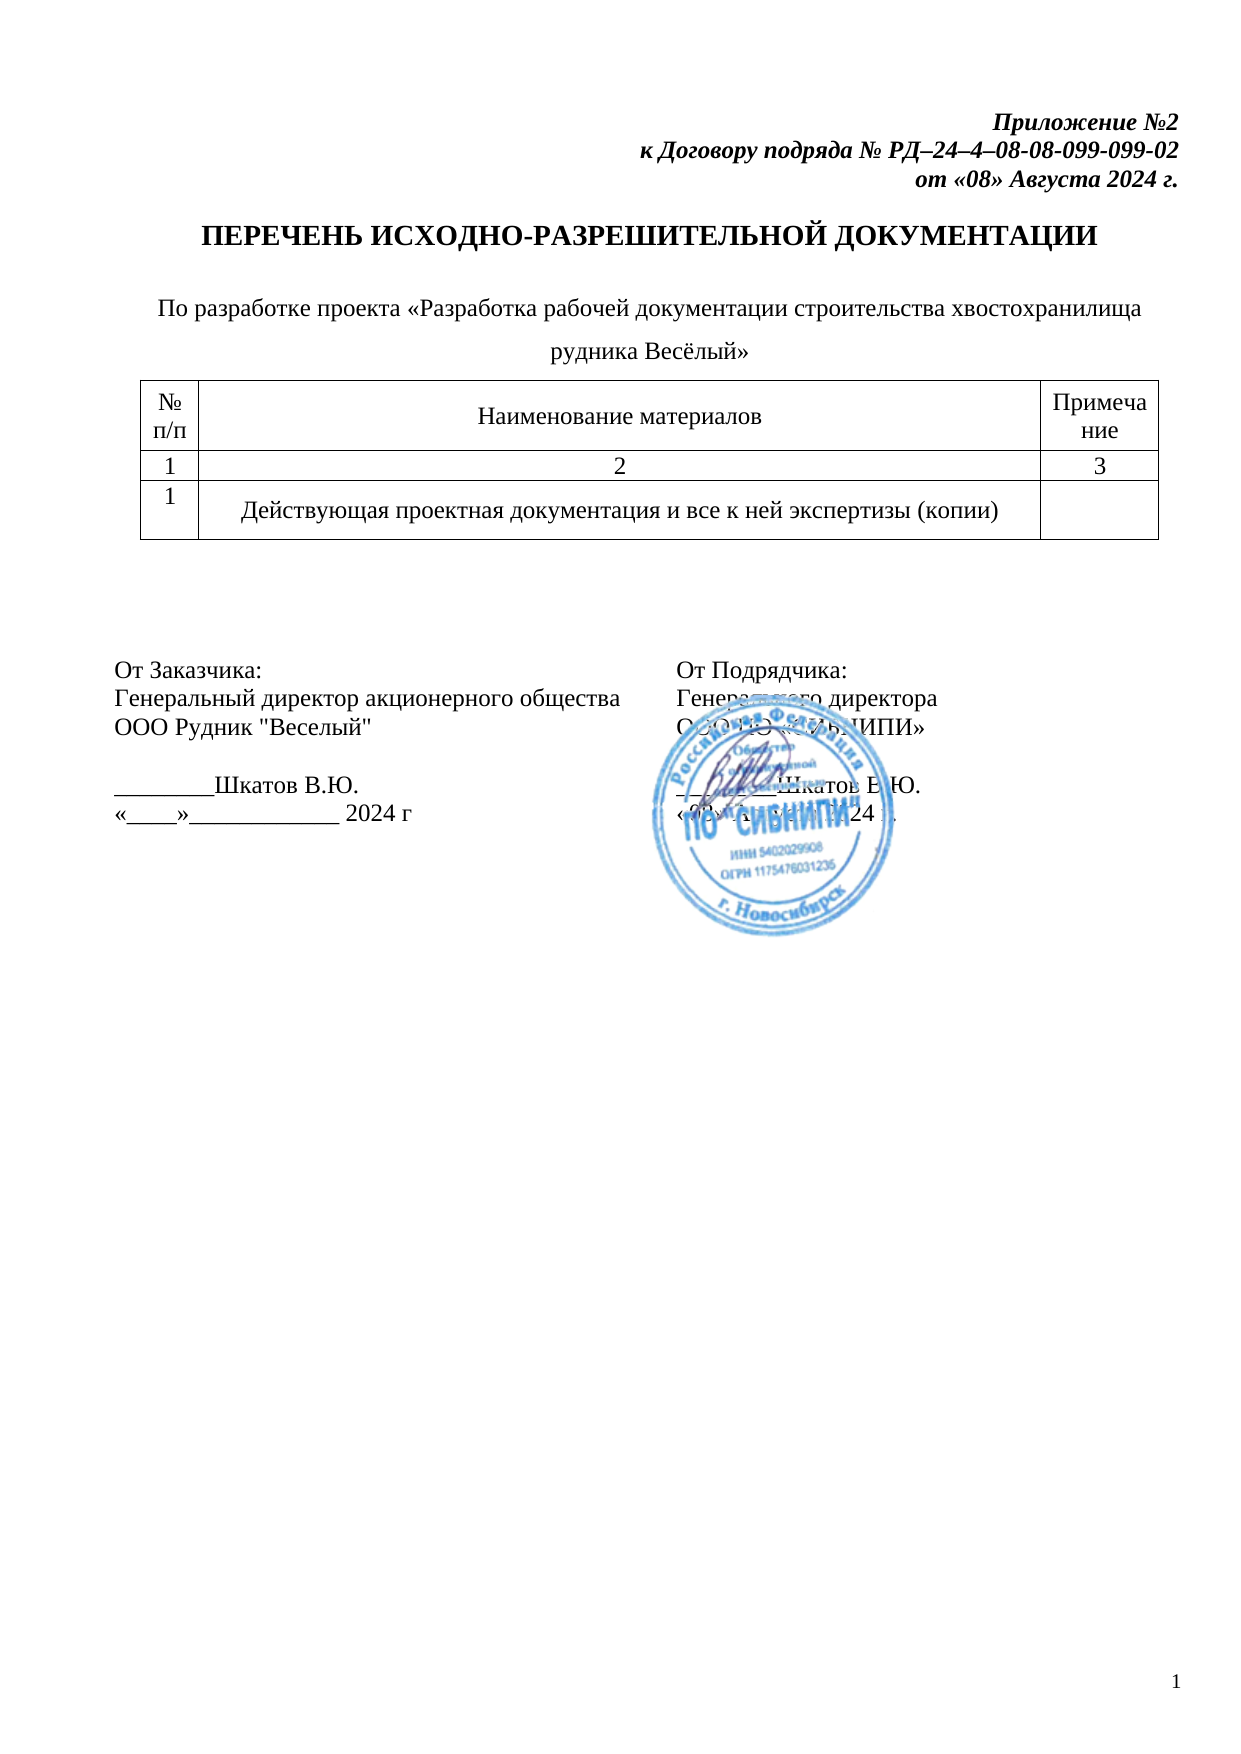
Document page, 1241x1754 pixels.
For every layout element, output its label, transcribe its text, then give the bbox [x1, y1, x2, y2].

table_header Примечание [1041, 381, 1158, 450]
text Приложение №2 [118, 107, 1181, 136]
table_header От Заказчика: Генеральный директор акционерного общества ООО Рудник "Веселый" ________Шкатов В.Ю. «____»____________ 2024 г [103, 655, 665, 955]
picture [594, 695, 895, 955]
text к Договору подряда № РД–24–4–08-08-099-099-02 [118, 136, 1181, 164]
table_cell 1 [141, 481, 198, 539]
table_cell 1 [141, 451, 198, 480]
text от «08» Августа 2024 г. [118, 164, 1181, 193]
table_header От Подрядчика: Генерального директора ООО ПО «СИБНИПИ» ________Шкатов В.Ю. «08» Августа 2024 г. [665, 655, 1107, 955]
table_cell Действующая проектная документация и все к ней экспертизы (копии) [199, 481, 1040, 539]
table_cell [1041, 481, 1158, 539]
text Перечень исходно-разрешительной документации [118, 218, 1181, 252]
text По разработке проекта «Разработка рабочей документации строительства хвостохранилища рудника Весёлый» [118, 293, 1181, 365]
table_cell 2 [199, 451, 1040, 480]
table_header Наименование материалов [199, 381, 1040, 450]
table_cell 3 [1041, 451, 1158, 480]
table_header № п/п [141, 381, 198, 450]
